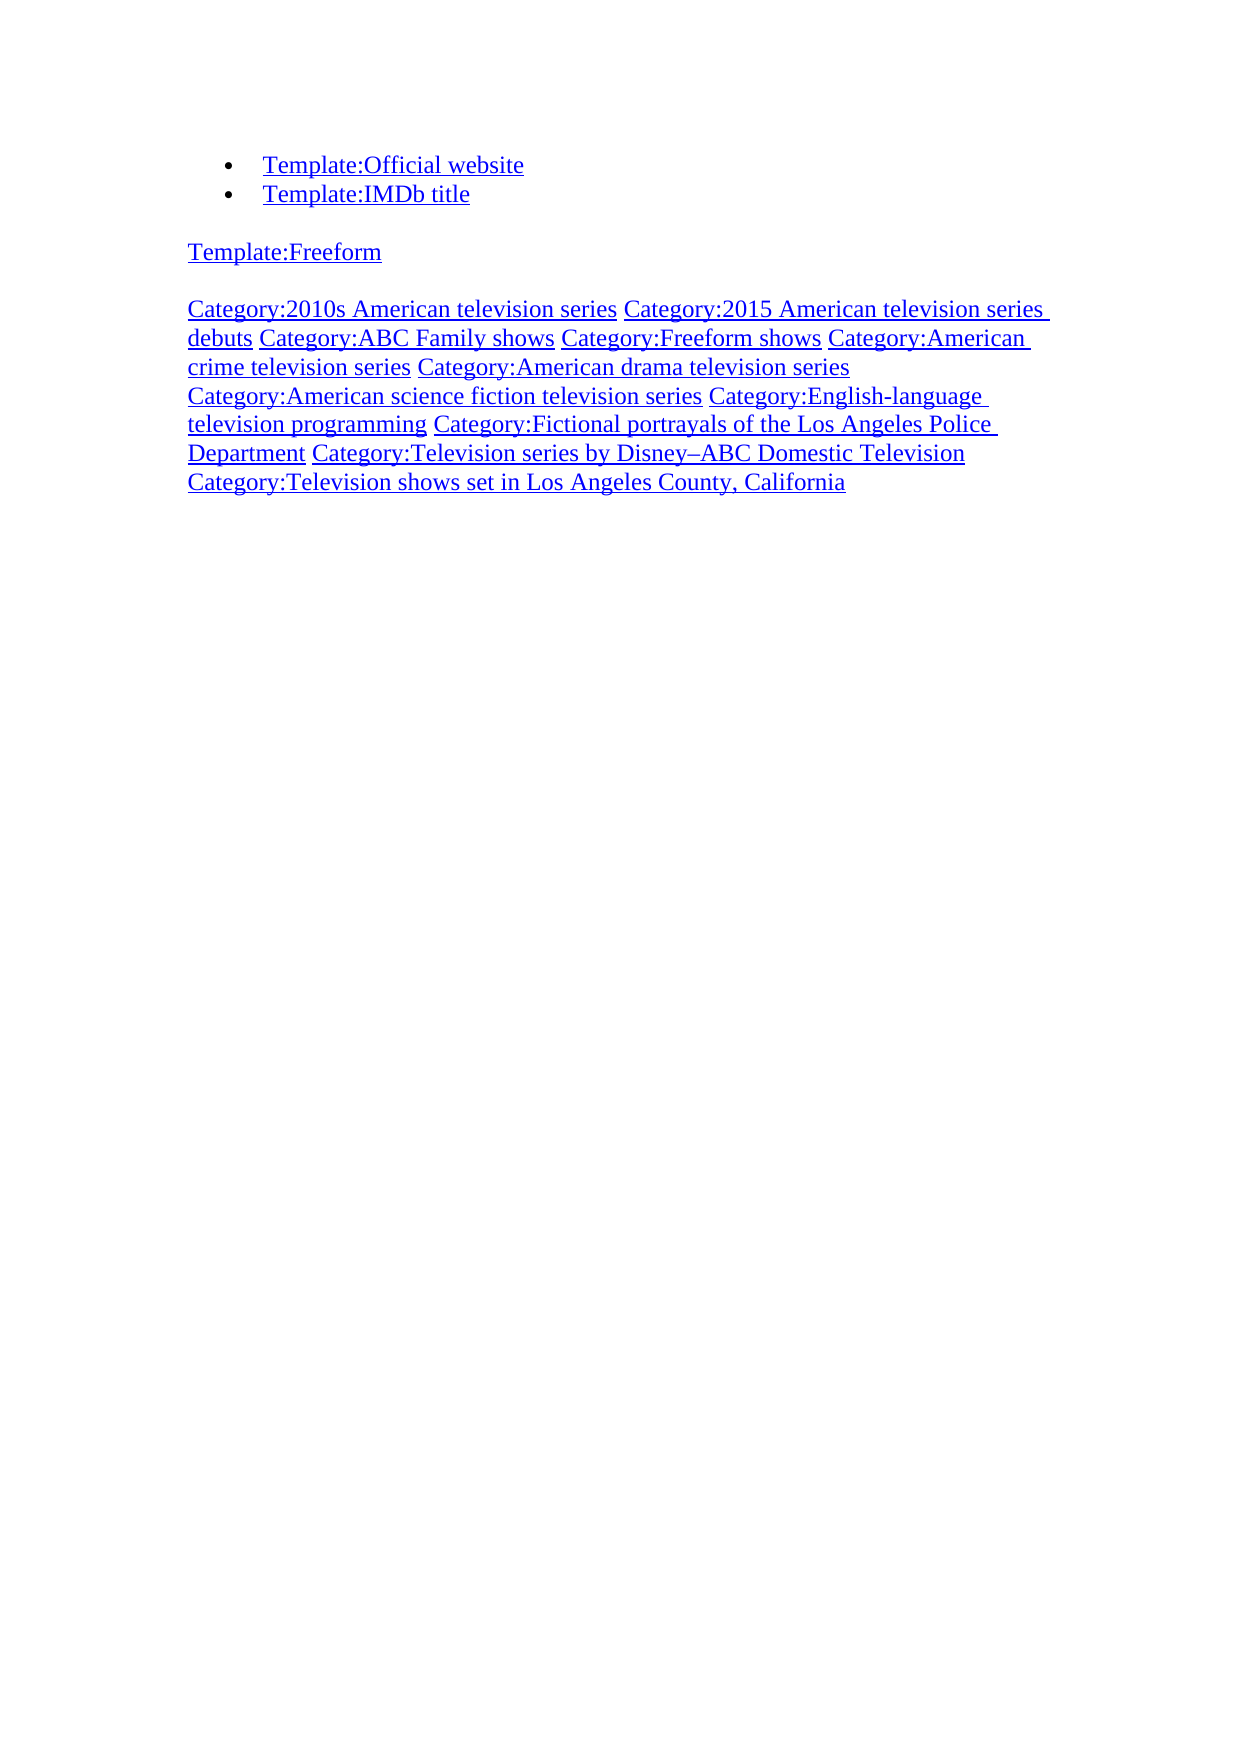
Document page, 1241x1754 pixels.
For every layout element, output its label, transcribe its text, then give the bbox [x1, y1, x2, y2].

list Template:Official website [225, 150, 1053, 179]
list Template:IMDb title [225, 179, 1053, 207]
text Template:Freeform [187, 237, 1053, 265]
text Category:2010s American television series Category:2015 American television series debuts Category:ABC Family shows Category:Freeform shows Category:American crime television series Category:American drama television series Category:American science fiction television series Category:English-language television programming Category:Fictional portrayals of the Los Angeles Police Department Category:Television series by Disney–ABC Domestic Television Category:Television shows set in Los Angeles County, California [187, 294, 1053, 496]
